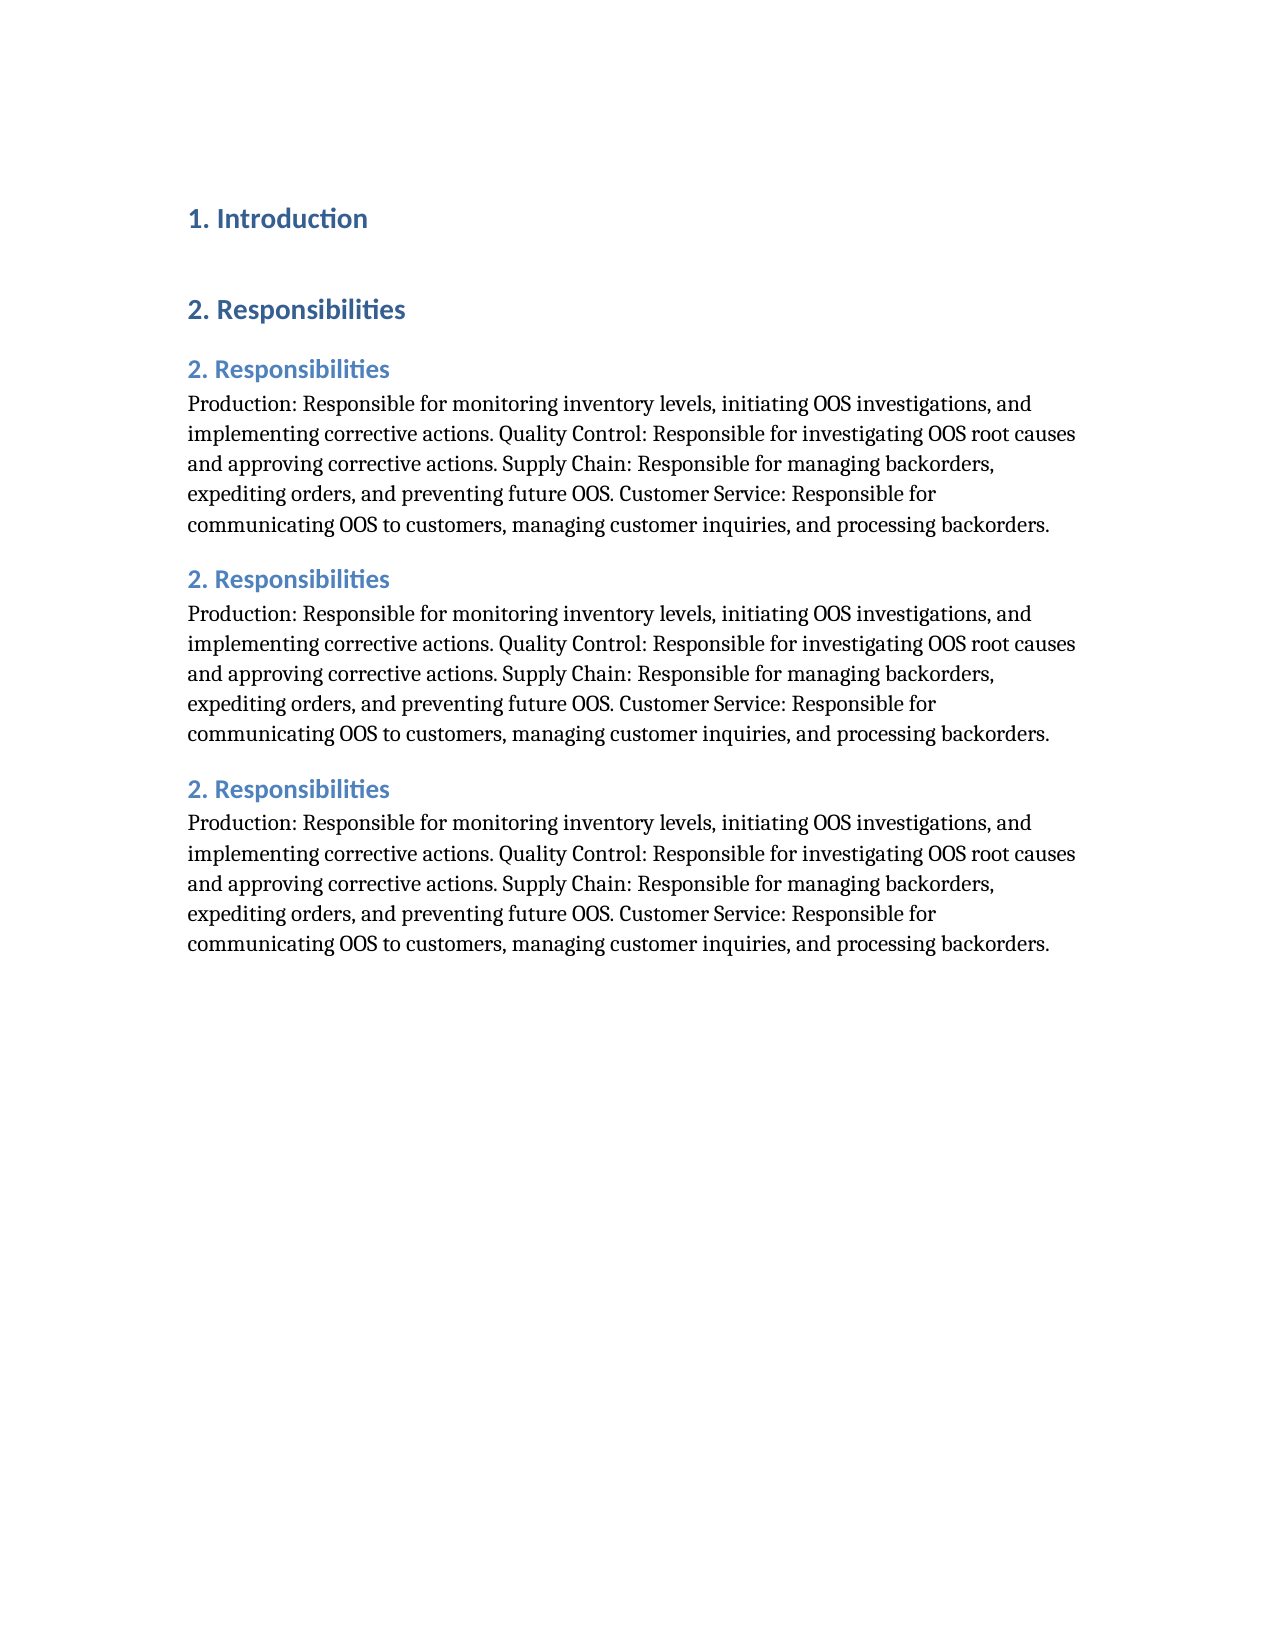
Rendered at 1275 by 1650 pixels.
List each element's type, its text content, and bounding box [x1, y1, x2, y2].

subtitle 2. Responsibilities [187, 562, 1087, 596]
subtitle 2. Responsibilities [187, 772, 1087, 805]
subtitle 1. Introduction [187, 200, 1087, 236]
subtitle 2. Responsibilities [187, 291, 1087, 327]
text Production: Responsible for monitoring inventory levels, initiating OOS investigations, and implementing corrective actions. Quality Control: Responsible for investigating OOS root causes and approving corrective actions. Supply Chain: Responsible for managing backorders, expediting orders, and preventing future OOS. Customer Service: Responsible for communicating OOS to customers, managing customer inquiries, and processing backorders. [187, 600, 1087, 748]
text Production: Responsible for monitoring inventory levels, initiating OOS investigations, and implementing corrective actions. Quality Control: Responsible for investigating OOS root causes and approving corrective actions. Supply Chain: Responsible for managing backorders, expediting orders, and preventing future OOS. Customer Service: Responsible for communicating OOS to customers, managing customer inquiries, and processing backorders. [187, 810, 1087, 957]
text Production: Responsible for monitoring inventory levels, initiating OOS investigations, and implementing corrective actions. Quality Control: Responsible for investigating OOS root causes and approving corrective actions. Supply Chain: Responsible for managing backorders, expediting orders, and preventing future OOS. Customer Service: Responsible for communicating OOS to customers, managing customer inquiries, and processing backorders. [187, 391, 1087, 538]
subtitle 2. Responsibilities [187, 353, 1087, 386]
